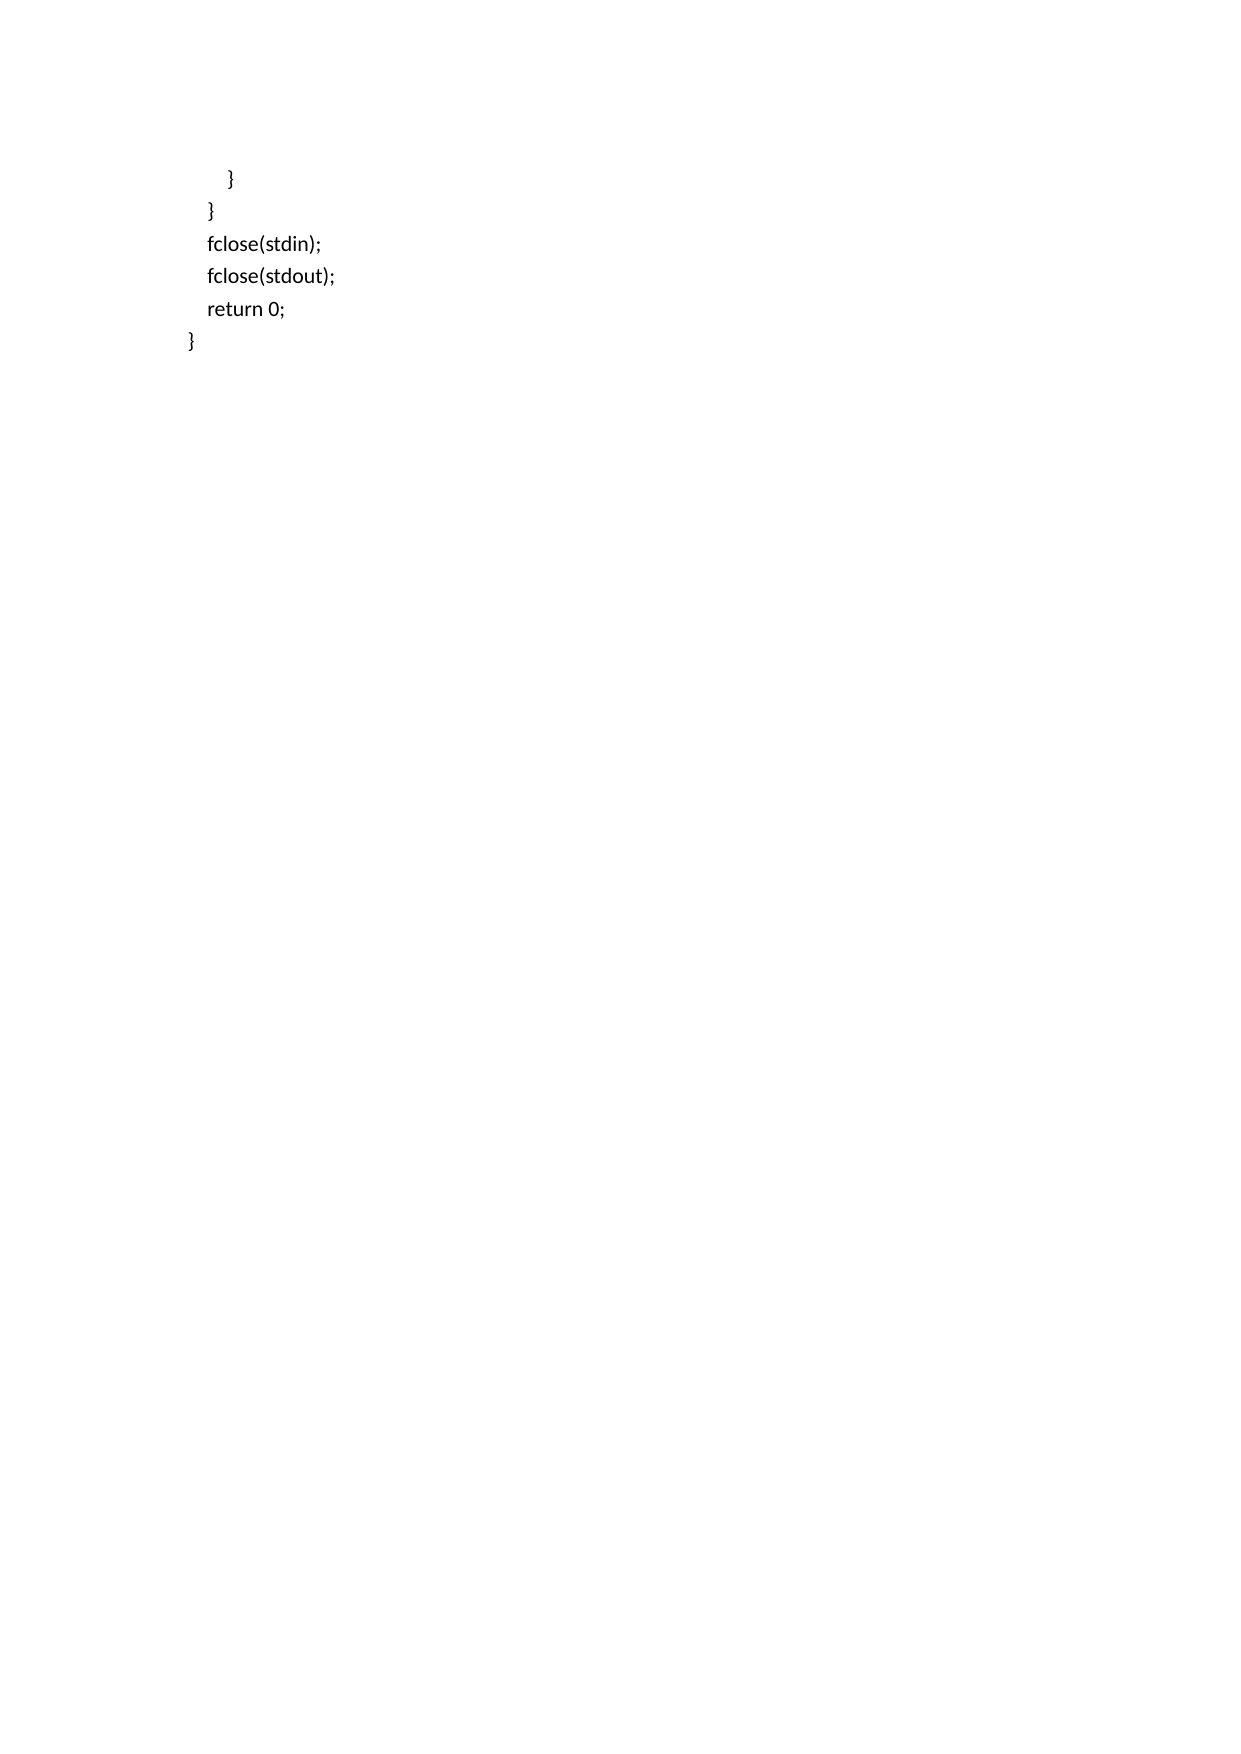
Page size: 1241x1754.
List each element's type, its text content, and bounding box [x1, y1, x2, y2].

text fclose(stdin); [187, 227, 1053, 259]
text fclose(stdout); [187, 259, 1053, 292]
text } [187, 162, 1053, 194]
text } [187, 194, 1053, 227]
text } [187, 324, 1053, 357]
text return 0; [187, 292, 1053, 324]
